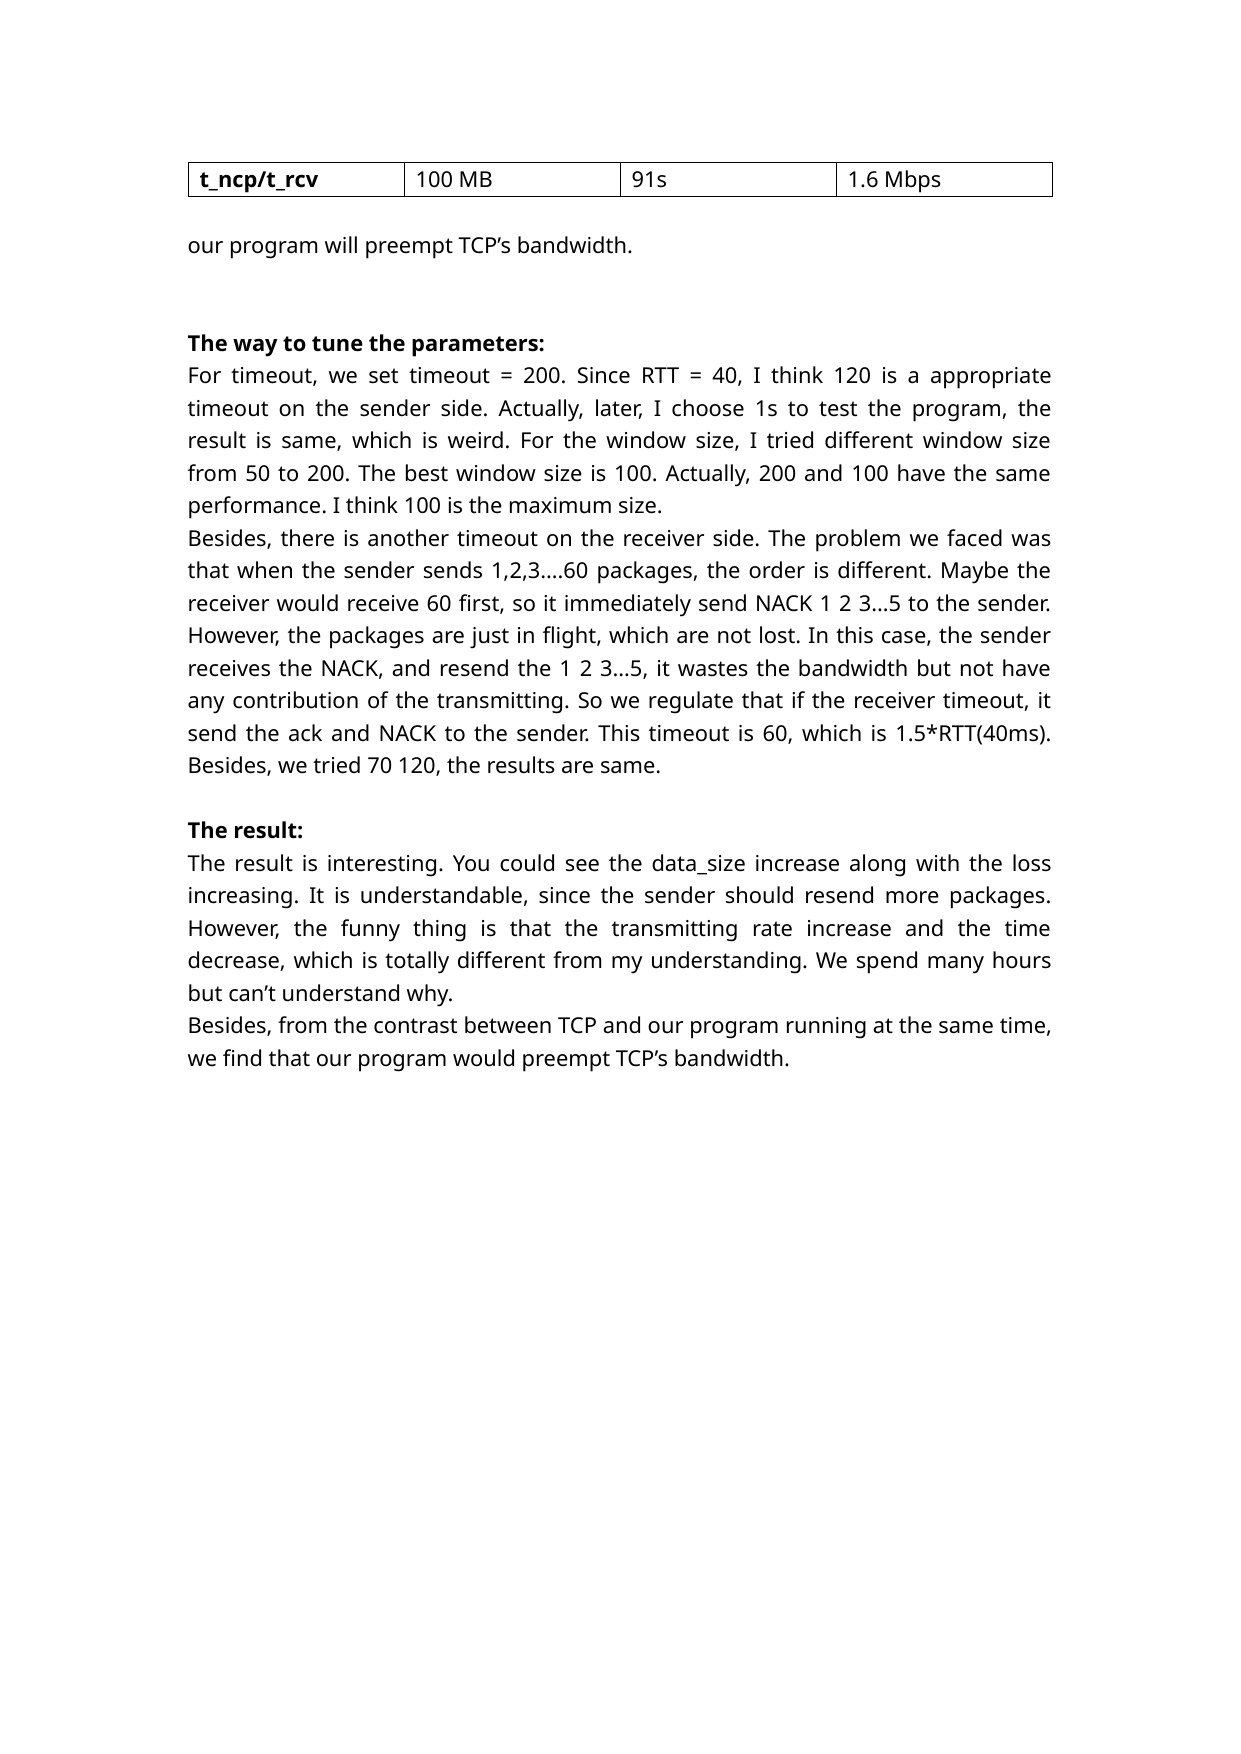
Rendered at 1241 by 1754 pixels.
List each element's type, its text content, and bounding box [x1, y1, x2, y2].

table_cell 100 MB [405, 163, 620, 196]
text Besides, there is another timeout on the receiver side. The problem we faced was that when the sender sends 1,2,3….60 packages, the order is different. Maybe the receiver would receive 60 first, so it immediately send NACK 1 2 3…5 to the sender. However, the packages are just in flight, which are not lost. In this case, the sender receives the NACK, and resend the 1 2 3…5, it wastes the bandwidth but not have any contribution of the transmitting. So we regulate that if the receiver timeout, it send the ack and NACK to the sender. This timeout is 60, which is 1.5*RTT(40ms). Besides, we tried 70 120, the results are same. [187, 522, 1053, 782]
text Besides, from the contrast between TCP and our program running at the same time, we find that our program would preempt TCP’s bandwidth. [187, 1009, 1053, 1074]
table_cell 91s [621, 163, 836, 196]
text The way to tune the parameters: [187, 327, 1053, 359]
table_cell 1.6 Mbps [837, 163, 1052, 196]
table_cell t_ncp/t_rcv [189, 163, 404, 196]
text our program will preempt TCP’s bandwidth. [187, 229, 1053, 262]
text The result is interesting. You could see the data_size increase along with the loss increasing. It is understandable, since the sender should resend more packages. However, the funny thing is that the transmitting rate increase and the time decrease, which is totally different from my understanding. We spend many hours but can’t understand why. [187, 847, 1053, 1009]
text For timeout, we set timeout = 200. Since RTT = 40, I think 120 is a appropriate timeout on the sender side. Actually, later, I choose 1s to test the program, the result is same, which is weird. For the window size, I tried different window size from 50 to 200. The best window size is 100. Actually, 200 and 100 have the same performance. I think 100 is the maximum size. [187, 359, 1053, 522]
text The result: [187, 814, 1053, 847]
